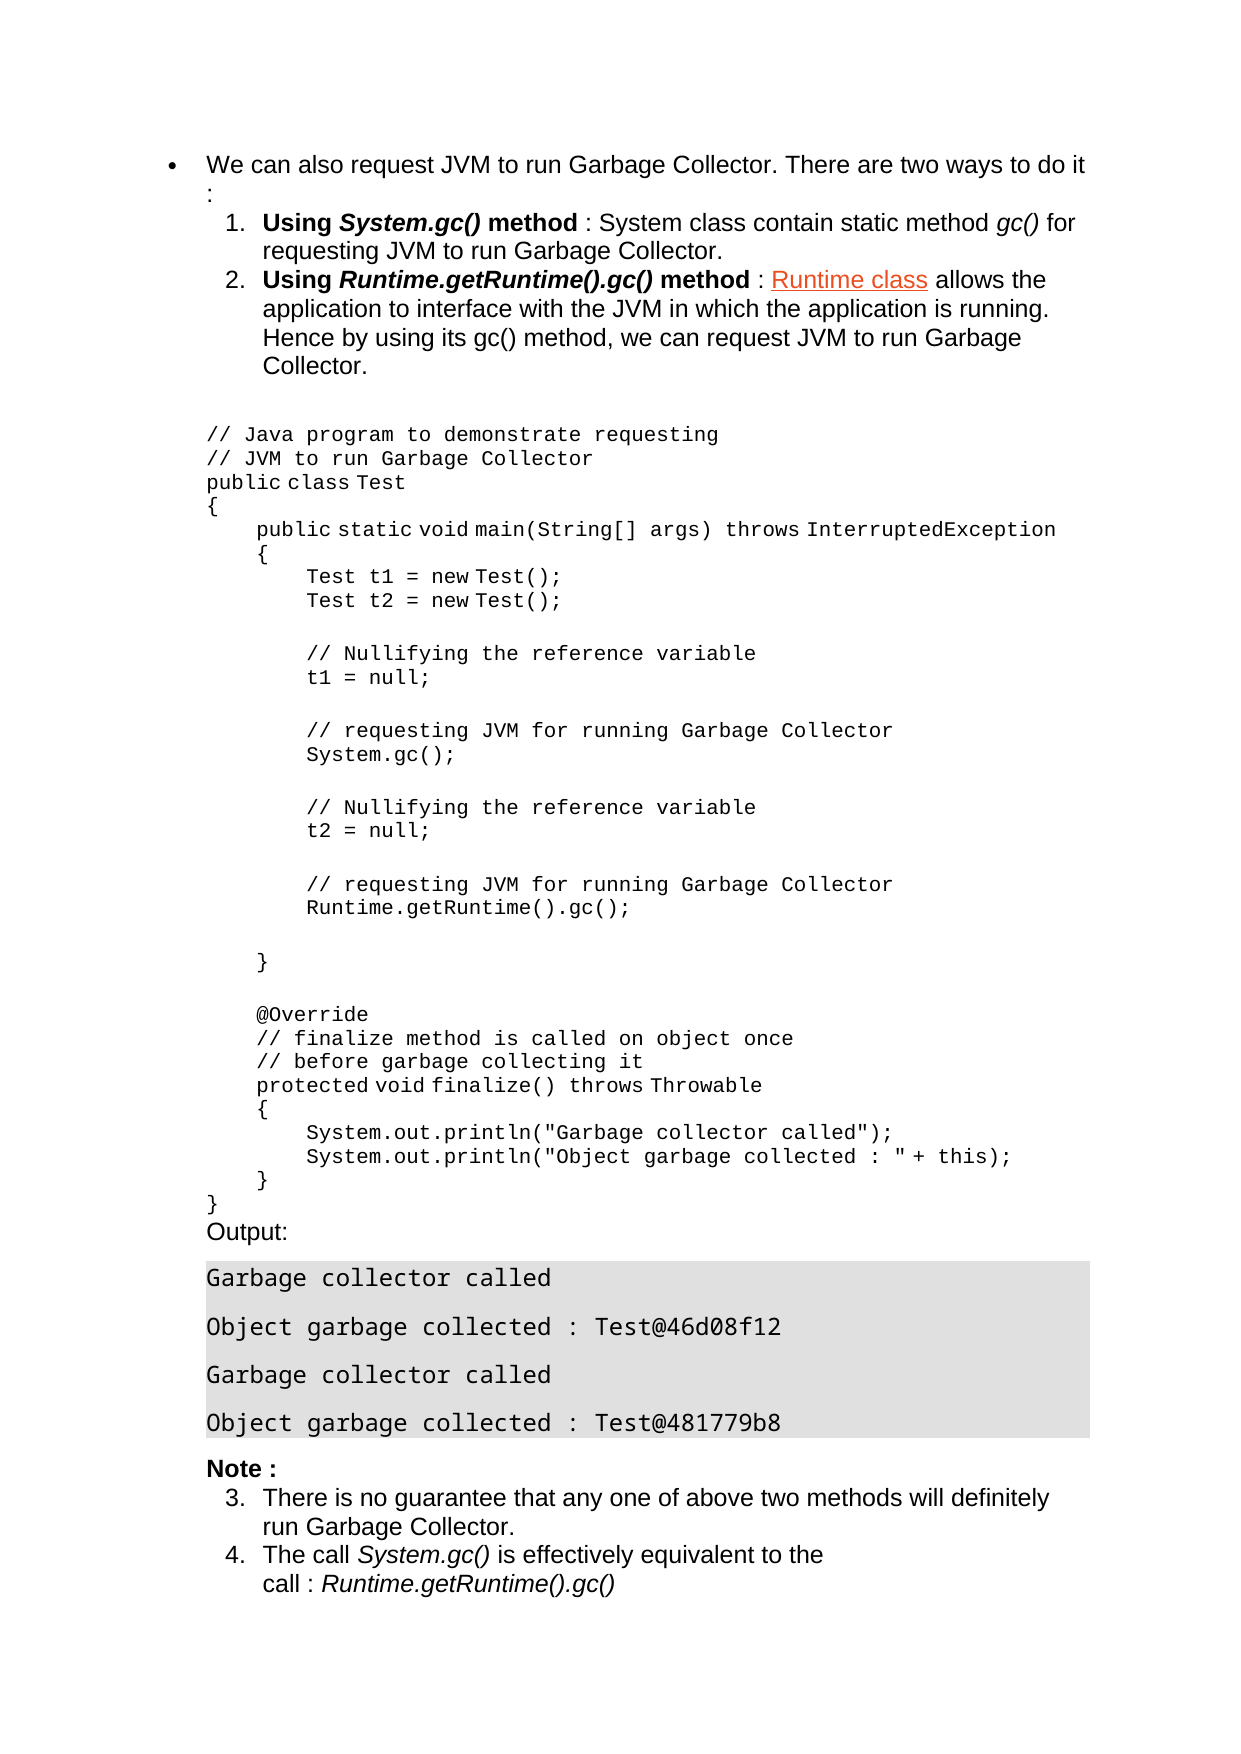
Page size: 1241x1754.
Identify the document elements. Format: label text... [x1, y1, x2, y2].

text Output: [206, 1217, 1090, 1245]
text Garbage collector called [206, 1261, 1090, 1294]
text Garbage collector called [206, 1357, 1090, 1390]
list Using System.gc() method : System class contain static method gc() for requesting JVM to run Garbage Collector. [225, 207, 1090, 265]
text Object garbage collected : Test@46d08f12 [206, 1309, 1090, 1342]
text Object garbage collected : Test@481779b8 [206, 1406, 1090, 1438]
text Note : [206, 1454, 1090, 1483]
list We can also request JVM to run Garbage Collector. There are two ways to do it : [169, 150, 1090, 207]
list There is no guarantee that any one of above two methods will definitely run Garbage Collector. [225, 1483, 1090, 1540]
list The call System.gc() is effectively equivalent to the call : Runtime.getRuntime().gc() [225, 1540, 1090, 1598]
list Using Runtime.getRuntime().gc() method : Runtime class allows the application to interface with the JVM in which the application is running. Hence by using its gc() method, we can request JVM to run Garbage Collector. [225, 265, 1090, 380]
table_header // Java program to demonstrate requesting // JVM to run Garbage Collector public class Test { public static void main(String[] args) throws InterruptedException { Test t1 = new Test(); Test t2 = new Test(); // Nullifying the reference variable t1 = null; // requesting JVM for running Garbage Collector System.gc(); // Nullifying the reference variable t2 = null; // requesting JVM for running Garbage Collector Runtime.getRuntime().gc(); } @Override // finalize method is called on object once // before garbage collecting it protected void finalize() throws Throwable { System.out.println("Garbage collector called"); System.out.println("Object garbage collected : " + this); } } [206, 424, 1156, 1217]
